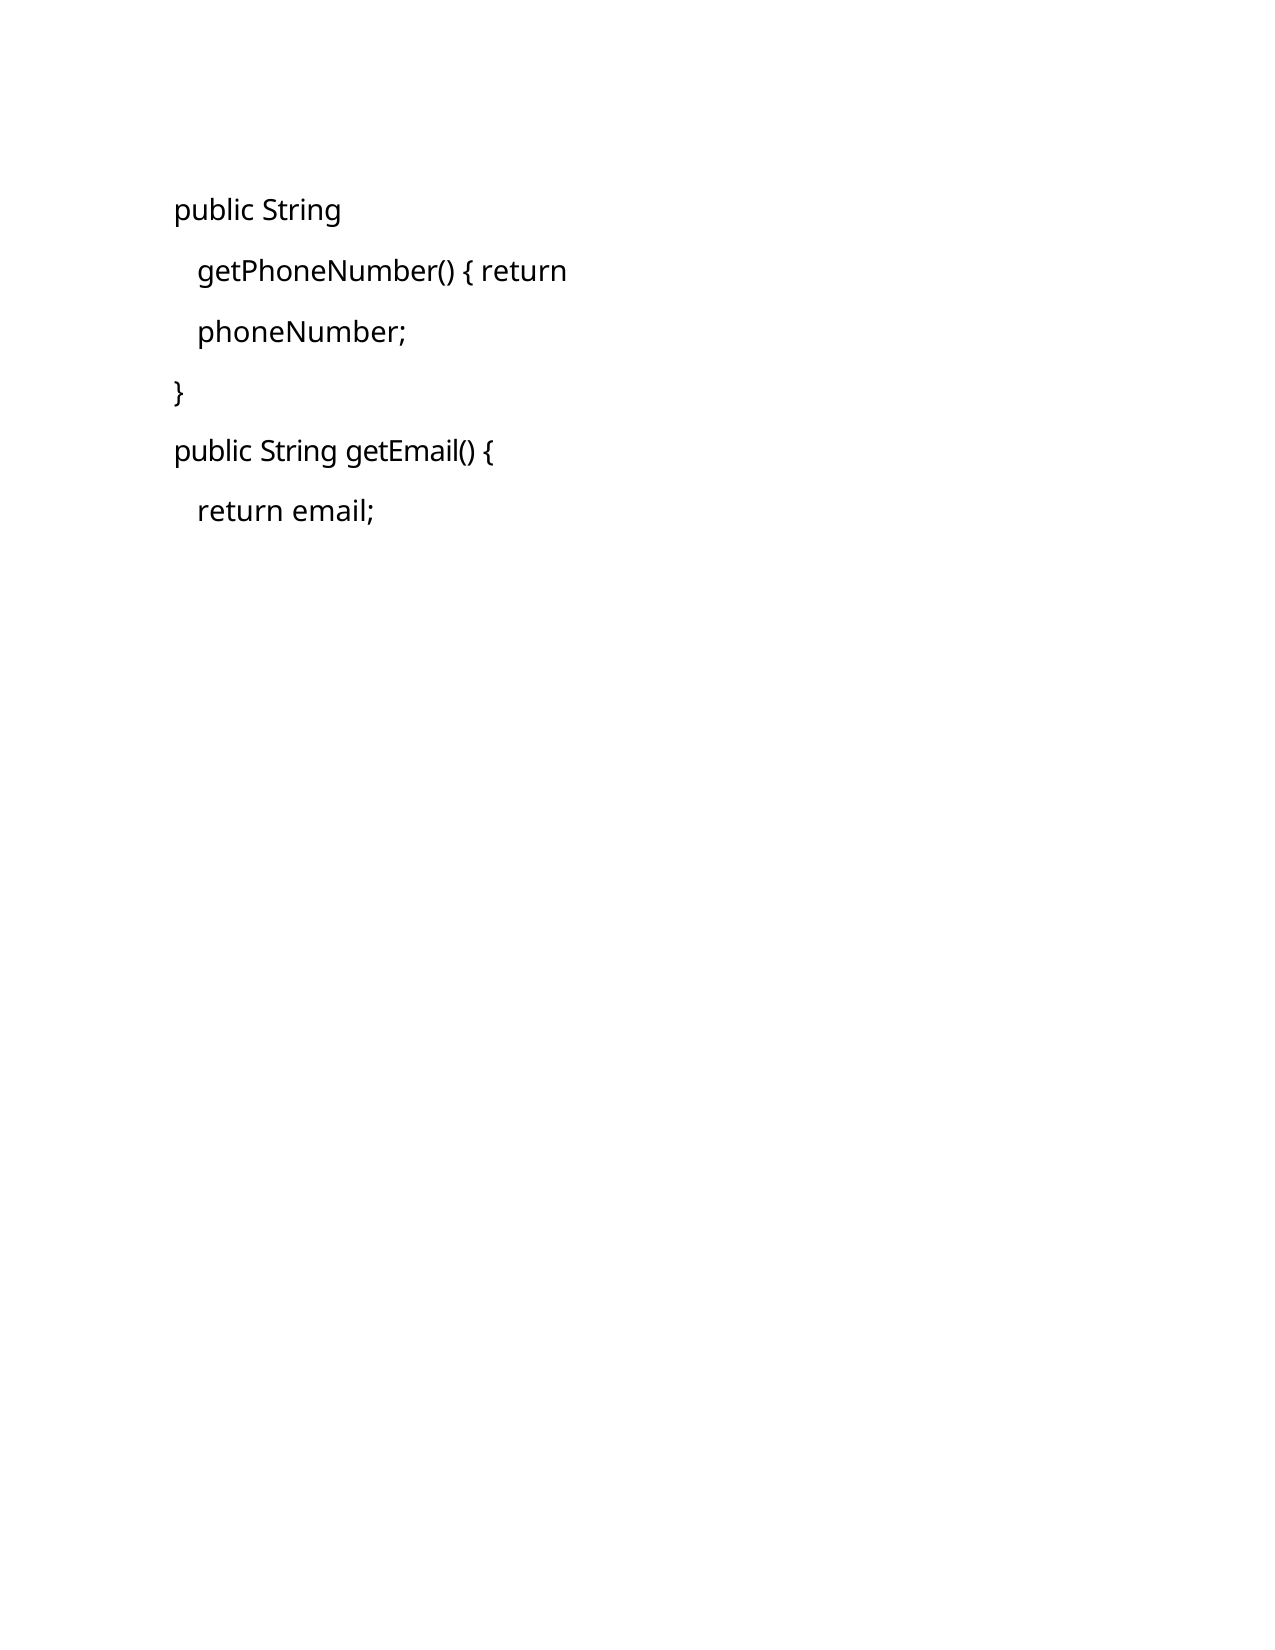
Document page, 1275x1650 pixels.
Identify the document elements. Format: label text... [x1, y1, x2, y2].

text } [173, 371, 1125, 411]
text public String getEmail() { return email; [173, 430, 510, 530]
text public String getPhoneNumber() { return phoneNumber; [173, 189, 592, 351]
